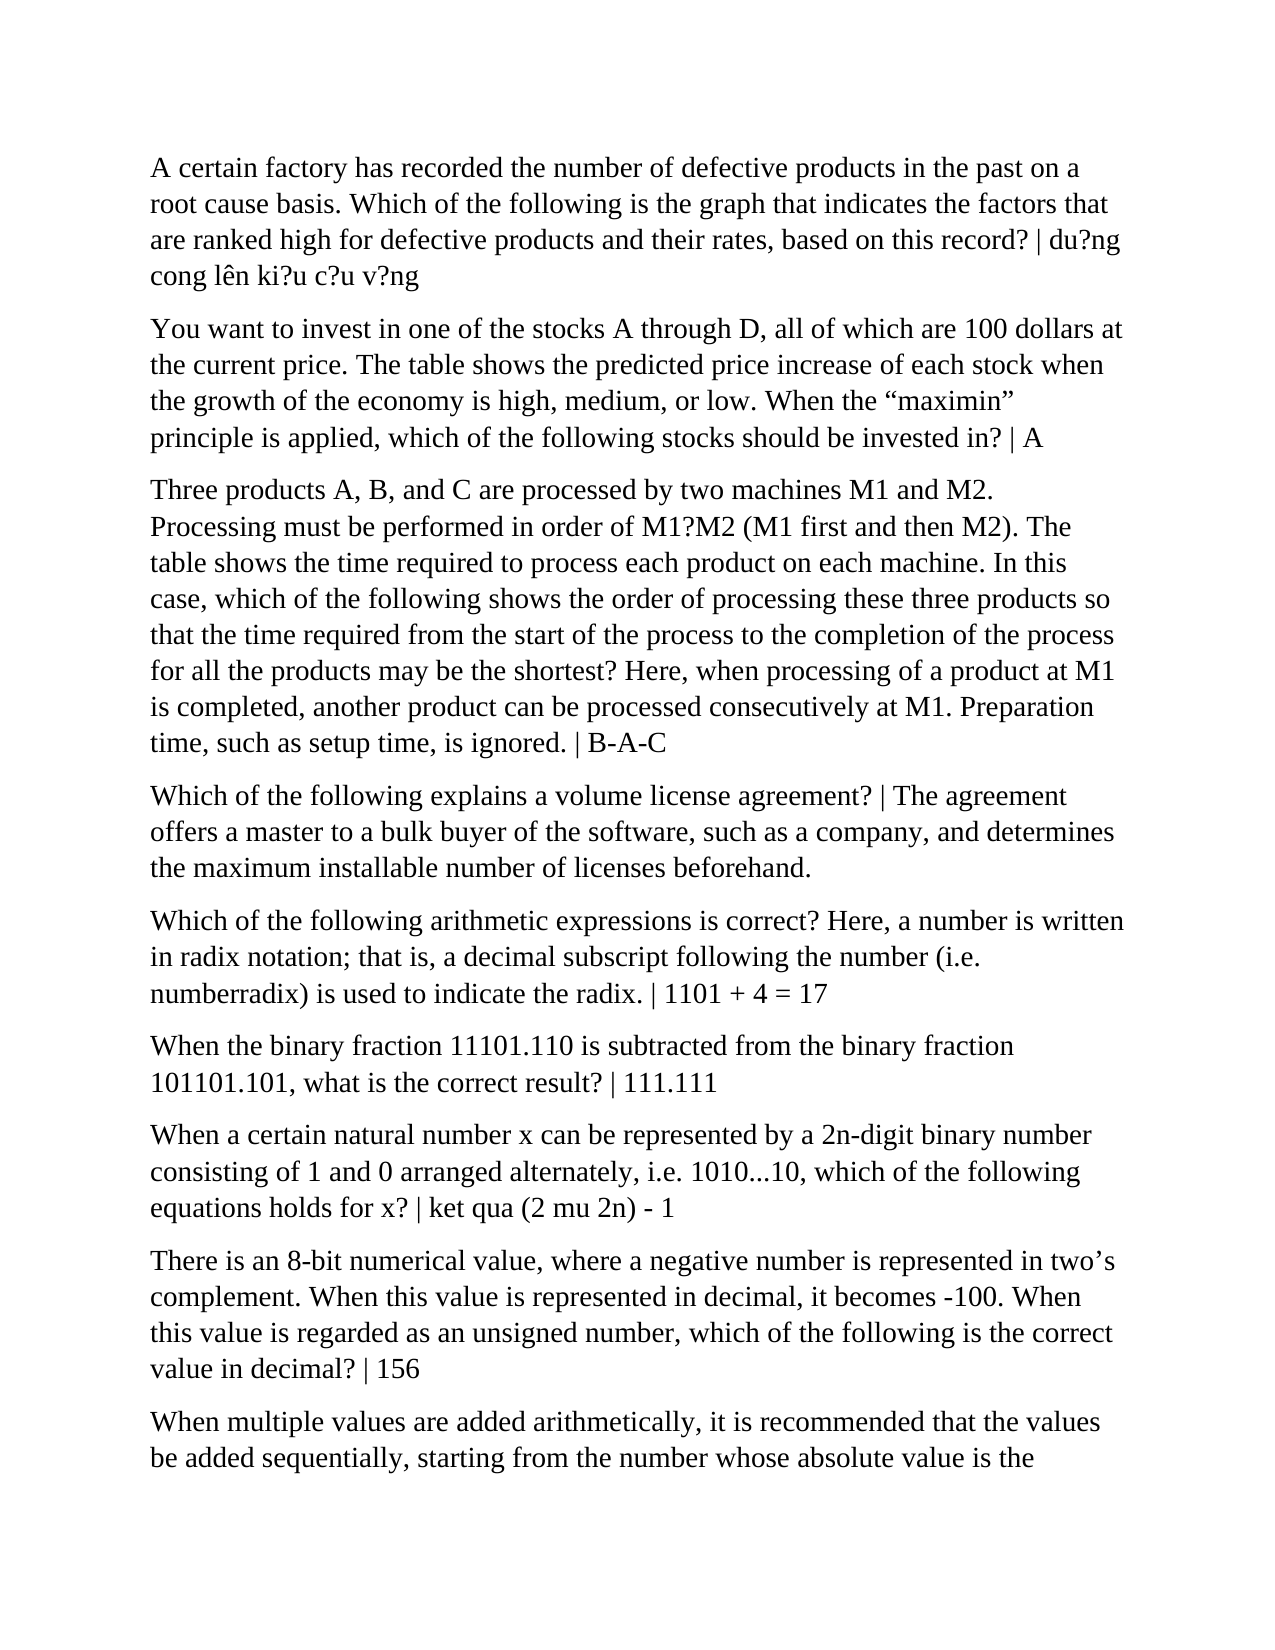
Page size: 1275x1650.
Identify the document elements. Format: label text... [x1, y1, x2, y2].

text There is an 8-bit numerical value, where a negative number is represented in two’s complement. When this value is represented in decimal, it becomes -100. When this value is regarded as an unsigned number, which of the following is the correct value in decimal? | 156 [150, 1243, 1125, 1384]
text Which of the following arithmetic expressions is correct? Here, a number is written in radix notation; that is, a decimal subscript following the number (i.e. numberradix) is used to indicate the radix. | 1101 + 4 = 17 [150, 903, 1125, 1009]
text When the binary fraction 11101.110 is subtracted from the binary fraction 101101.101, what is the correct result? | 111.111 [150, 1028, 1125, 1098]
text When a certain natural number x can be represented by a 2n-digit binary number consisting of 1 and 0 arranged alternately, i.e. 1010...10, which of the following equations holds for x? | ket qua (2 mu 2n) - 1 [150, 1117, 1125, 1223]
text A certain factory has recorded the number of defective products in the past on a root cause basis. Which of the following is the graph that indicates the factors that are ranked high for defective products and their rates, based on this record? | du?ng cong lên ki?u c?u v?ng [150, 150, 1125, 292]
text You want to invest in one of the stocks A through D, all of which are 100 dollars at the current price. The table shows the predicted price increase of each stock when the growth of the economy is high, medium, or low. When the “maximin” principle is applied, which of the following stocks should be invested in? | A [150, 311, 1125, 453]
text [150, 1404, 1125, 1473]
text Which of the following explains a volume license agreement? | The agreement offers a master to a bulk buyer of the software, such as a company, and determines the maximum installable number of licenses beforehand. [150, 778, 1125, 884]
text Three products A, B, and C are processed by two machines M1 and M2. Processing must be performed in order of M1?M2 (M1 first and then M2). The table shows the time required to process each product on each machine. In this case, which of the following shows the order of processing these three products so that the time required from the start of the process to the completion of the process for all the products may be the shortest? Here, when processing of a product at M1 is completed, another product can be processed consecutively at M1. Preparation time, such as setup time, is ignored. | B-A-C [150, 472, 1125, 759]
